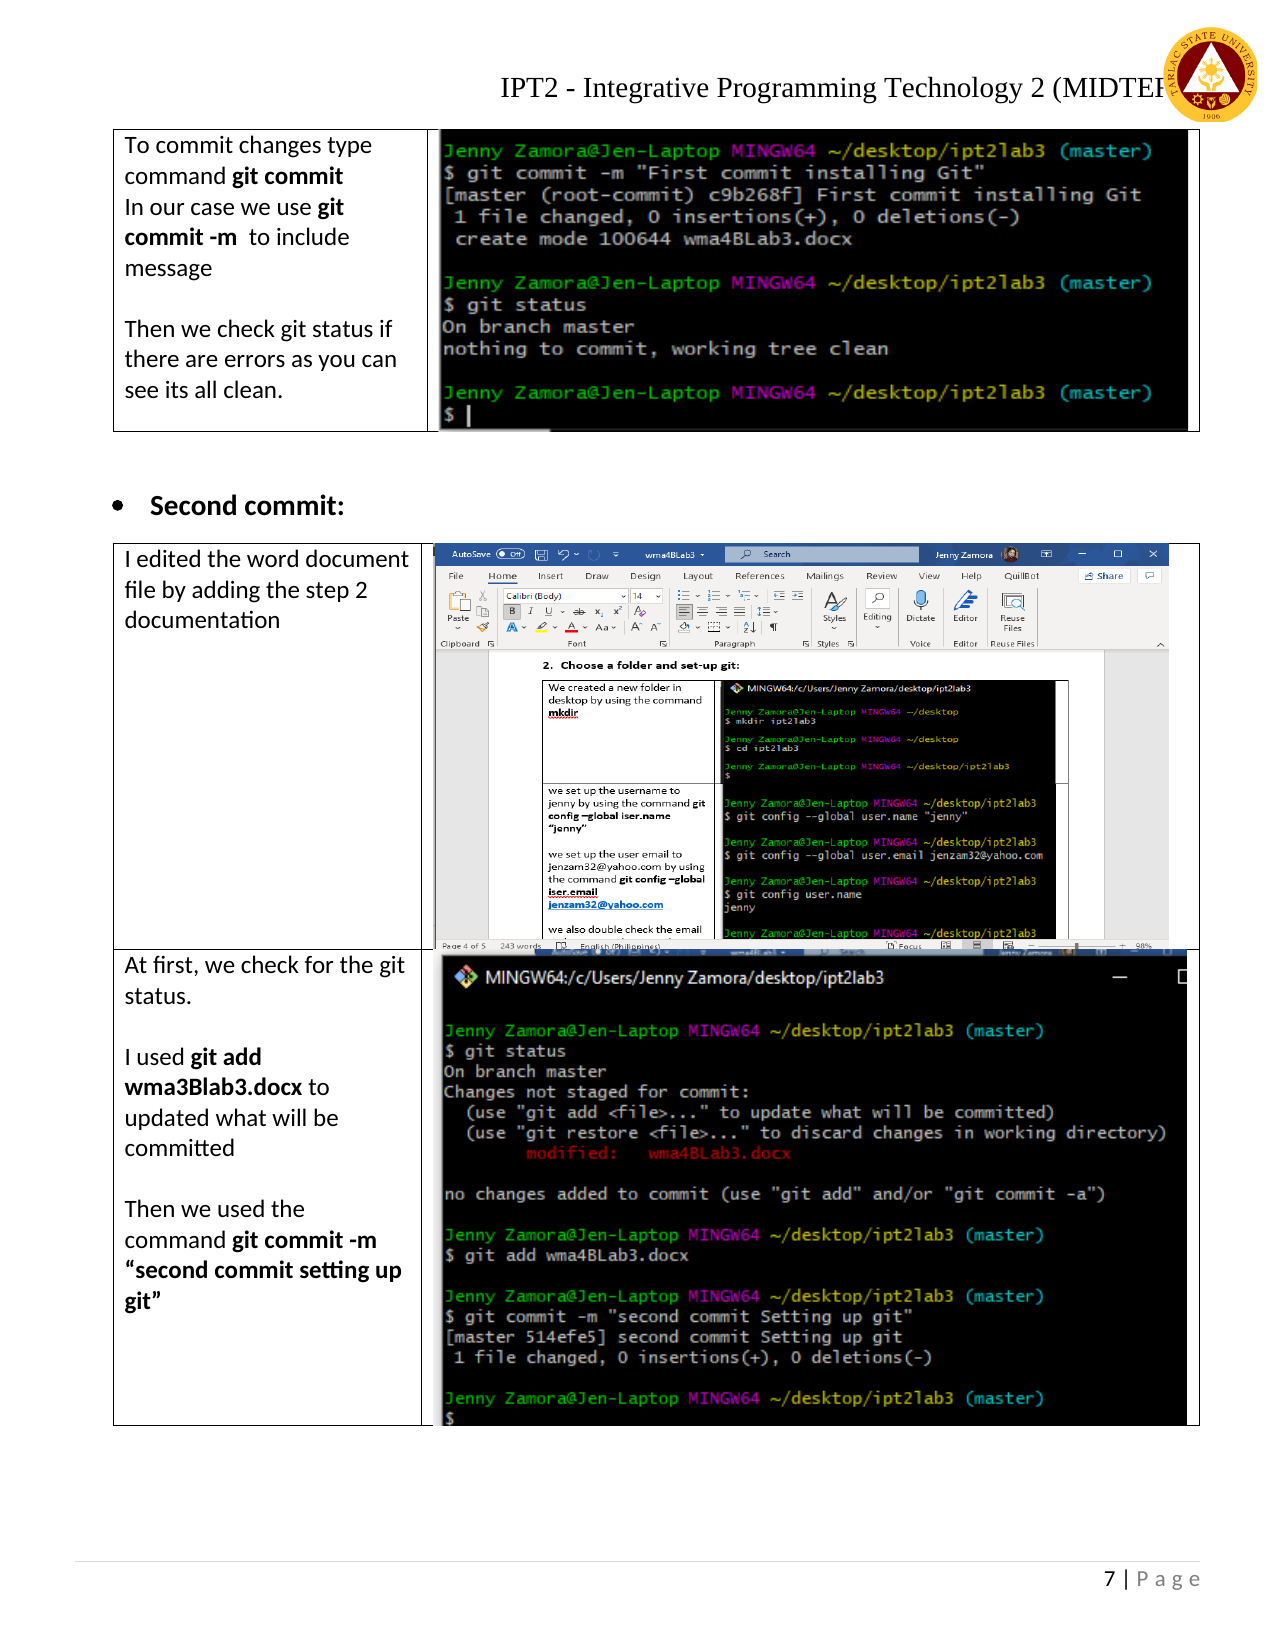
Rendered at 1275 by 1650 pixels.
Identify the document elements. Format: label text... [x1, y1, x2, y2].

table_cell [1187, 950, 1199, 1425]
table_cell [422, 950, 433, 1425]
picture [433, 543, 1187, 1426]
table_cell [428, 130, 438, 431]
table_cell At first, we check for the git status. I used git add wma3Blab3.docx to updated what will be committed Then we used the command git commit -m “second commit setting up git” [114, 950, 421, 1425]
table_header [1169, 544, 1199, 948]
table_cell [1189, 130, 1199, 431]
list Second commit: [112, 487, 1200, 523]
table_header I edited the word document file by adding the step 2 documentation [114, 544, 421, 948]
table_header [422, 544, 433, 948]
table_cell To commit changes type command git commit In our case we use git commit -m to include message Then we check git status if there are errors as you can see its all clean. [114, 130, 427, 431]
picture [438, 129, 1189, 432]
picture [1163, 27, 1257, 122]
